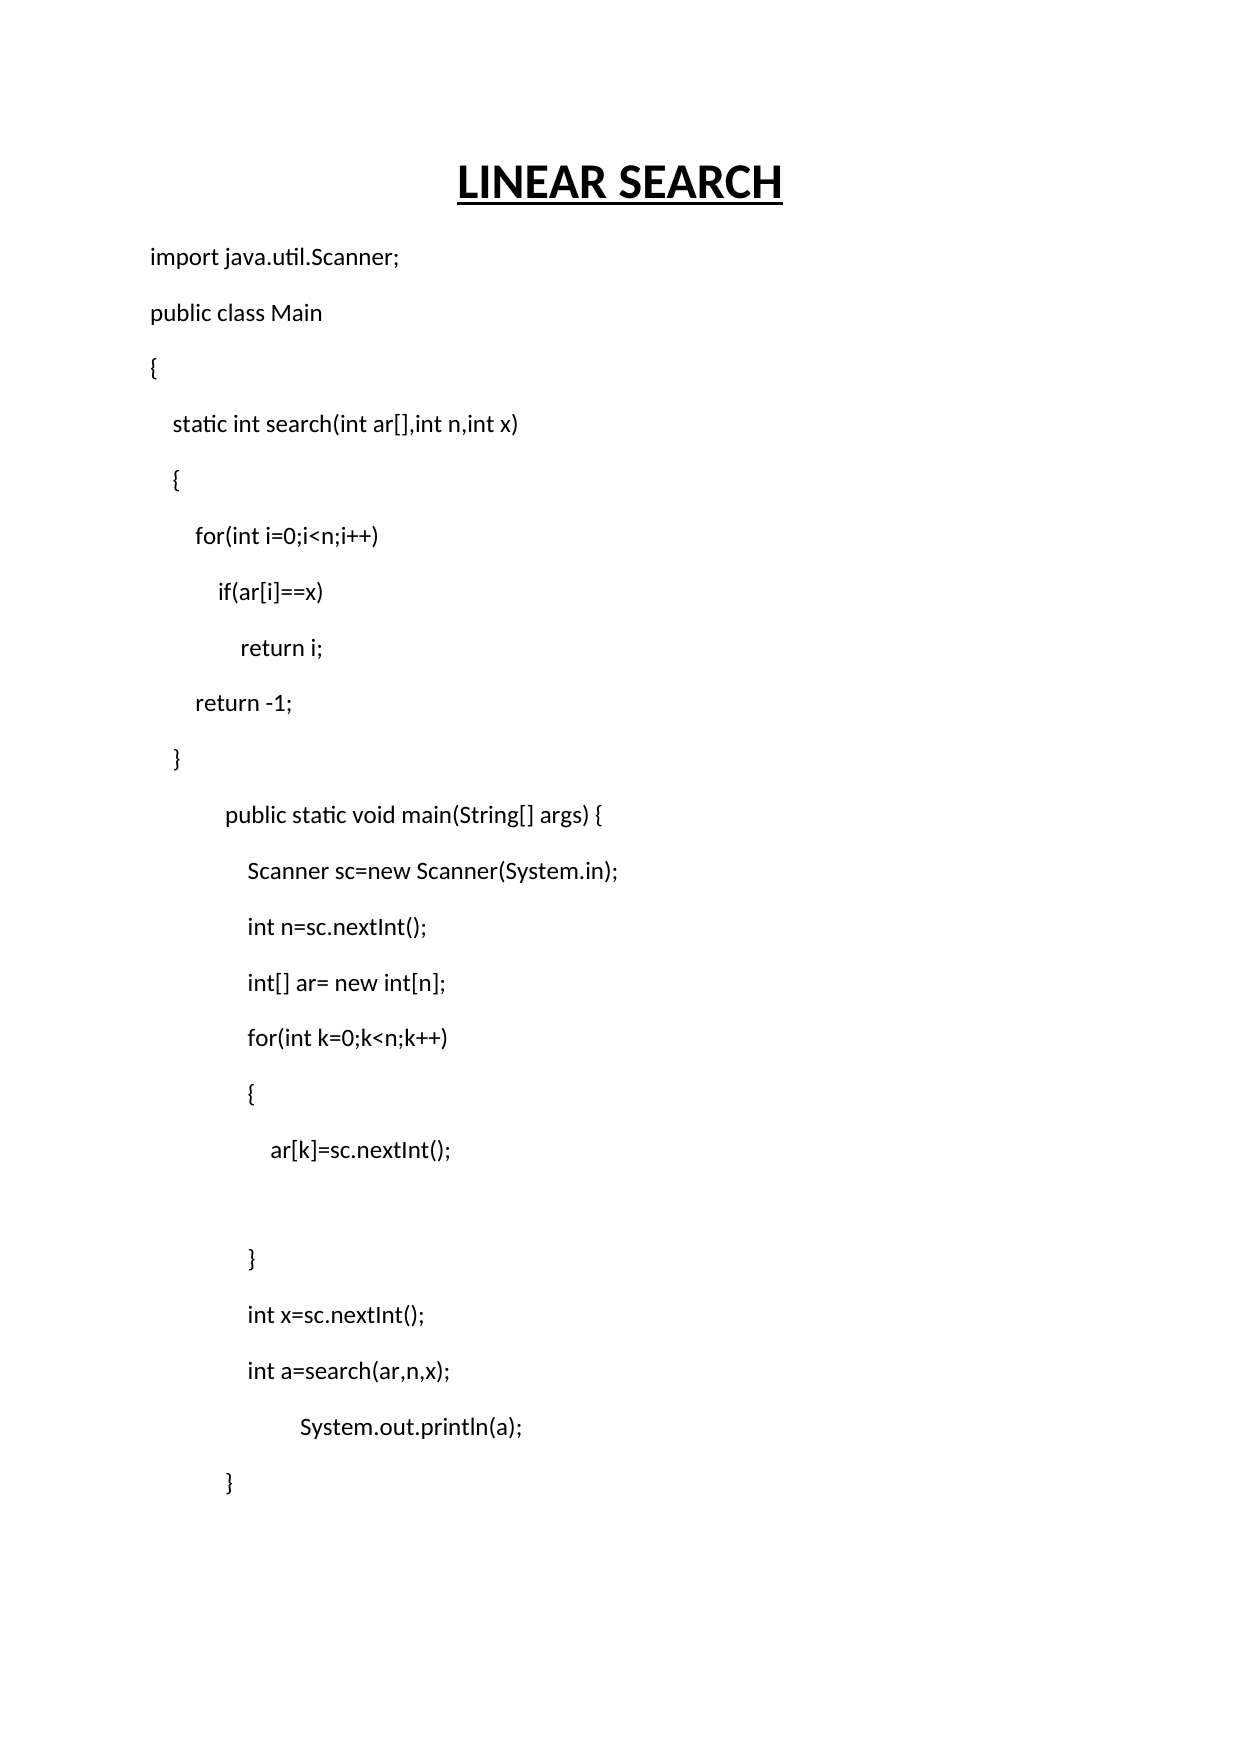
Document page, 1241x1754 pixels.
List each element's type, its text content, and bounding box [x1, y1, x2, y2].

text int x=sc.nextInt(); [150, 1299, 1090, 1330]
text static int search(int ar[],int n,int x) [150, 408, 1090, 439]
text ar[k]=sc.nextInt(); [150, 1134, 1090, 1165]
text for(int k=0;k<n;k++) [150, 1023, 1090, 1053]
text { [150, 464, 1090, 495]
text } [150, 743, 1090, 774]
text LINEAR SEARCH [150, 150, 1090, 211]
text public static void main(String[] args) { [150, 799, 1090, 830]
text System.out.println(a); [150, 1411, 1090, 1441]
text public class Main [150, 297, 1090, 327]
text int[] ar= new int[n]; [150, 967, 1090, 997]
text { [150, 1078, 1090, 1109]
text return i; [150, 632, 1090, 662]
text if(ar[i]==x) [150, 576, 1090, 606]
text import java.util.Scanner; [150, 241, 1090, 271]
text return -1; [150, 688, 1090, 718]
text } [150, 1467, 1090, 1497]
text int n=sc.nextInt(); [150, 911, 1090, 941]
text int a=search(ar,n,x); [150, 1355, 1090, 1386]
text for(int i=0;i<n;i++) [150, 520, 1090, 551]
text Scanner sc=new Scanner(System.in); [150, 855, 1090, 886]
text } [150, 1243, 1090, 1274]
text { [150, 353, 1090, 383]
